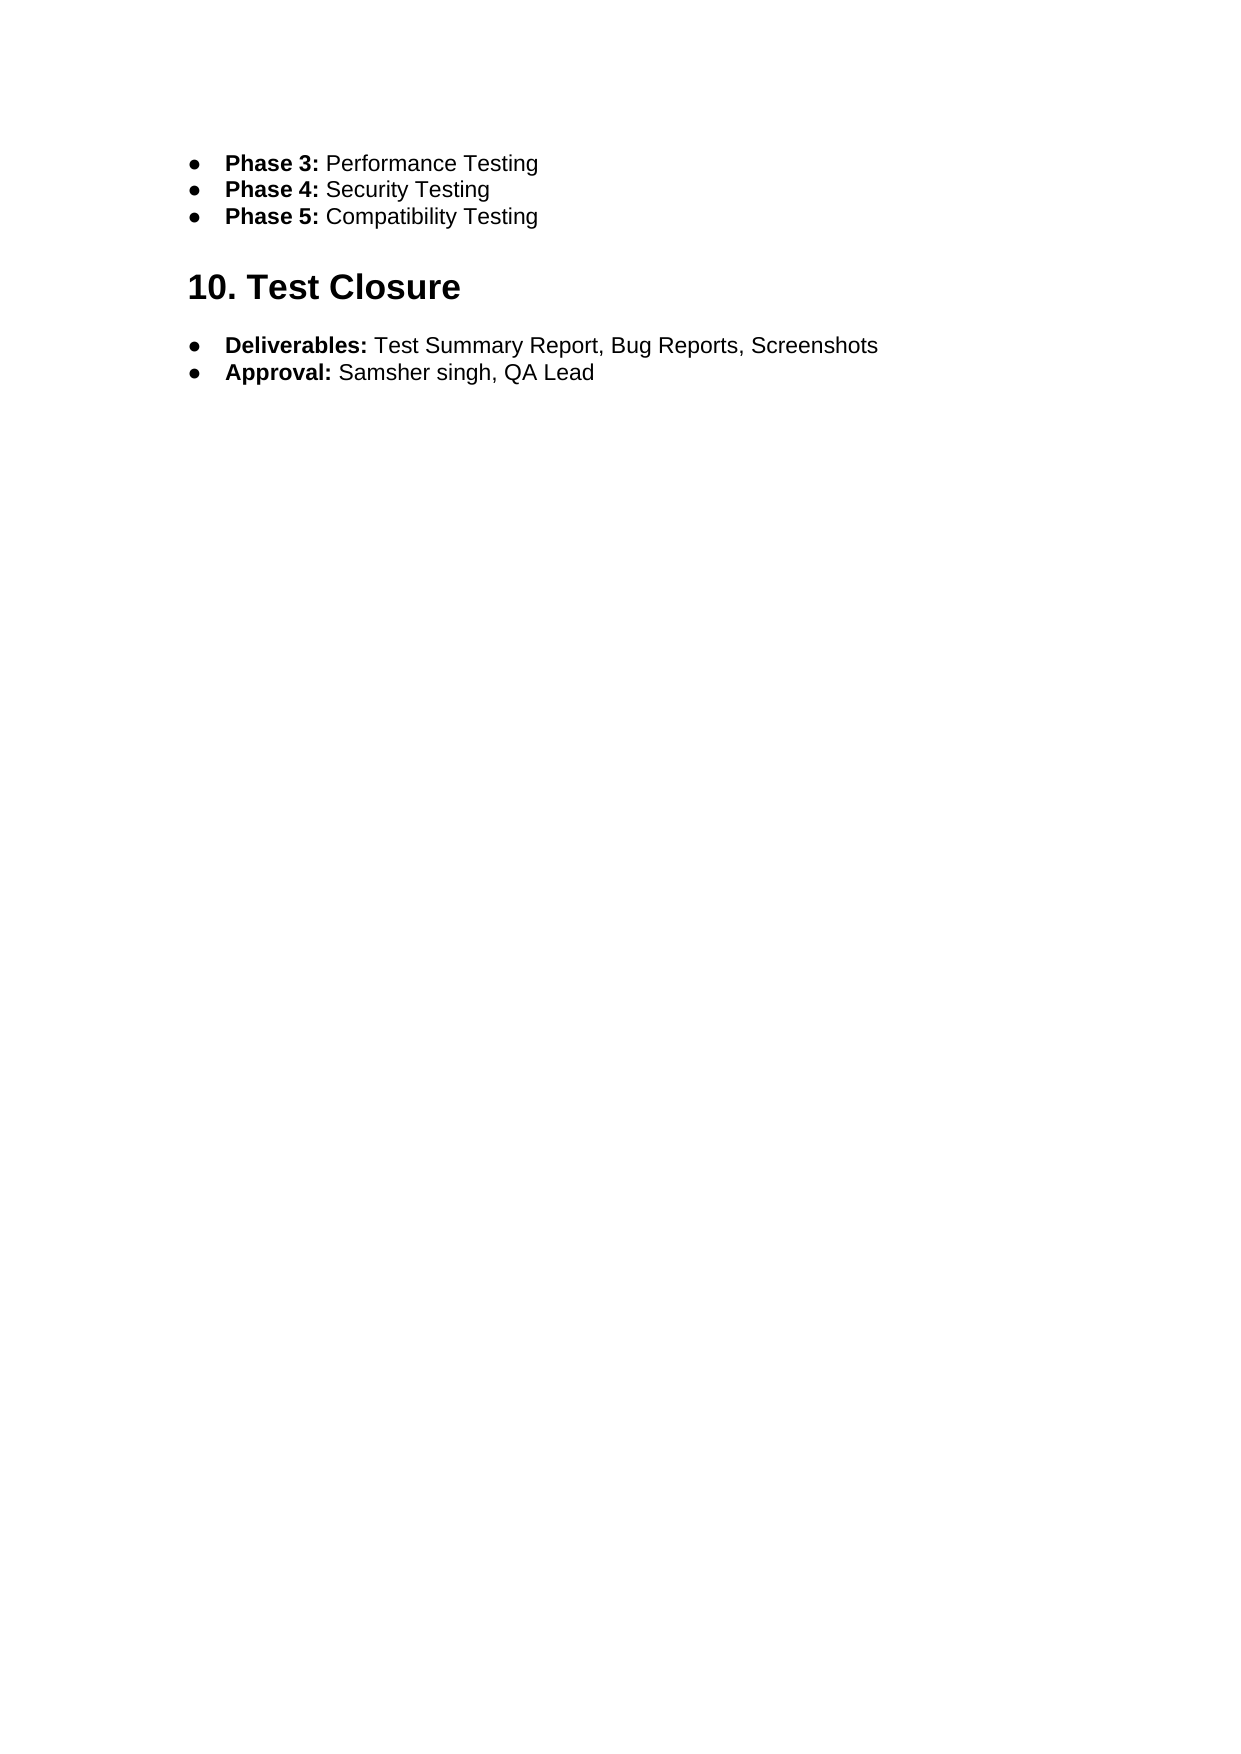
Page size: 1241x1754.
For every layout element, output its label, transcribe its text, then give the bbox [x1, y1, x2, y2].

list Approval: Samsher singh, QA Lead [187, 359, 1090, 385]
list Phase 4: Security Testing [187, 176, 1090, 203]
list Phase 3: Performance Testing [187, 150, 1090, 176]
list Phase 5: Compatibility Testing [187, 203, 1090, 229]
subtitle 10. Test Closure [187, 267, 1090, 307]
list Deliverables: Test Summary Report, Bug Reports, Screenshots [187, 332, 1090, 359]
